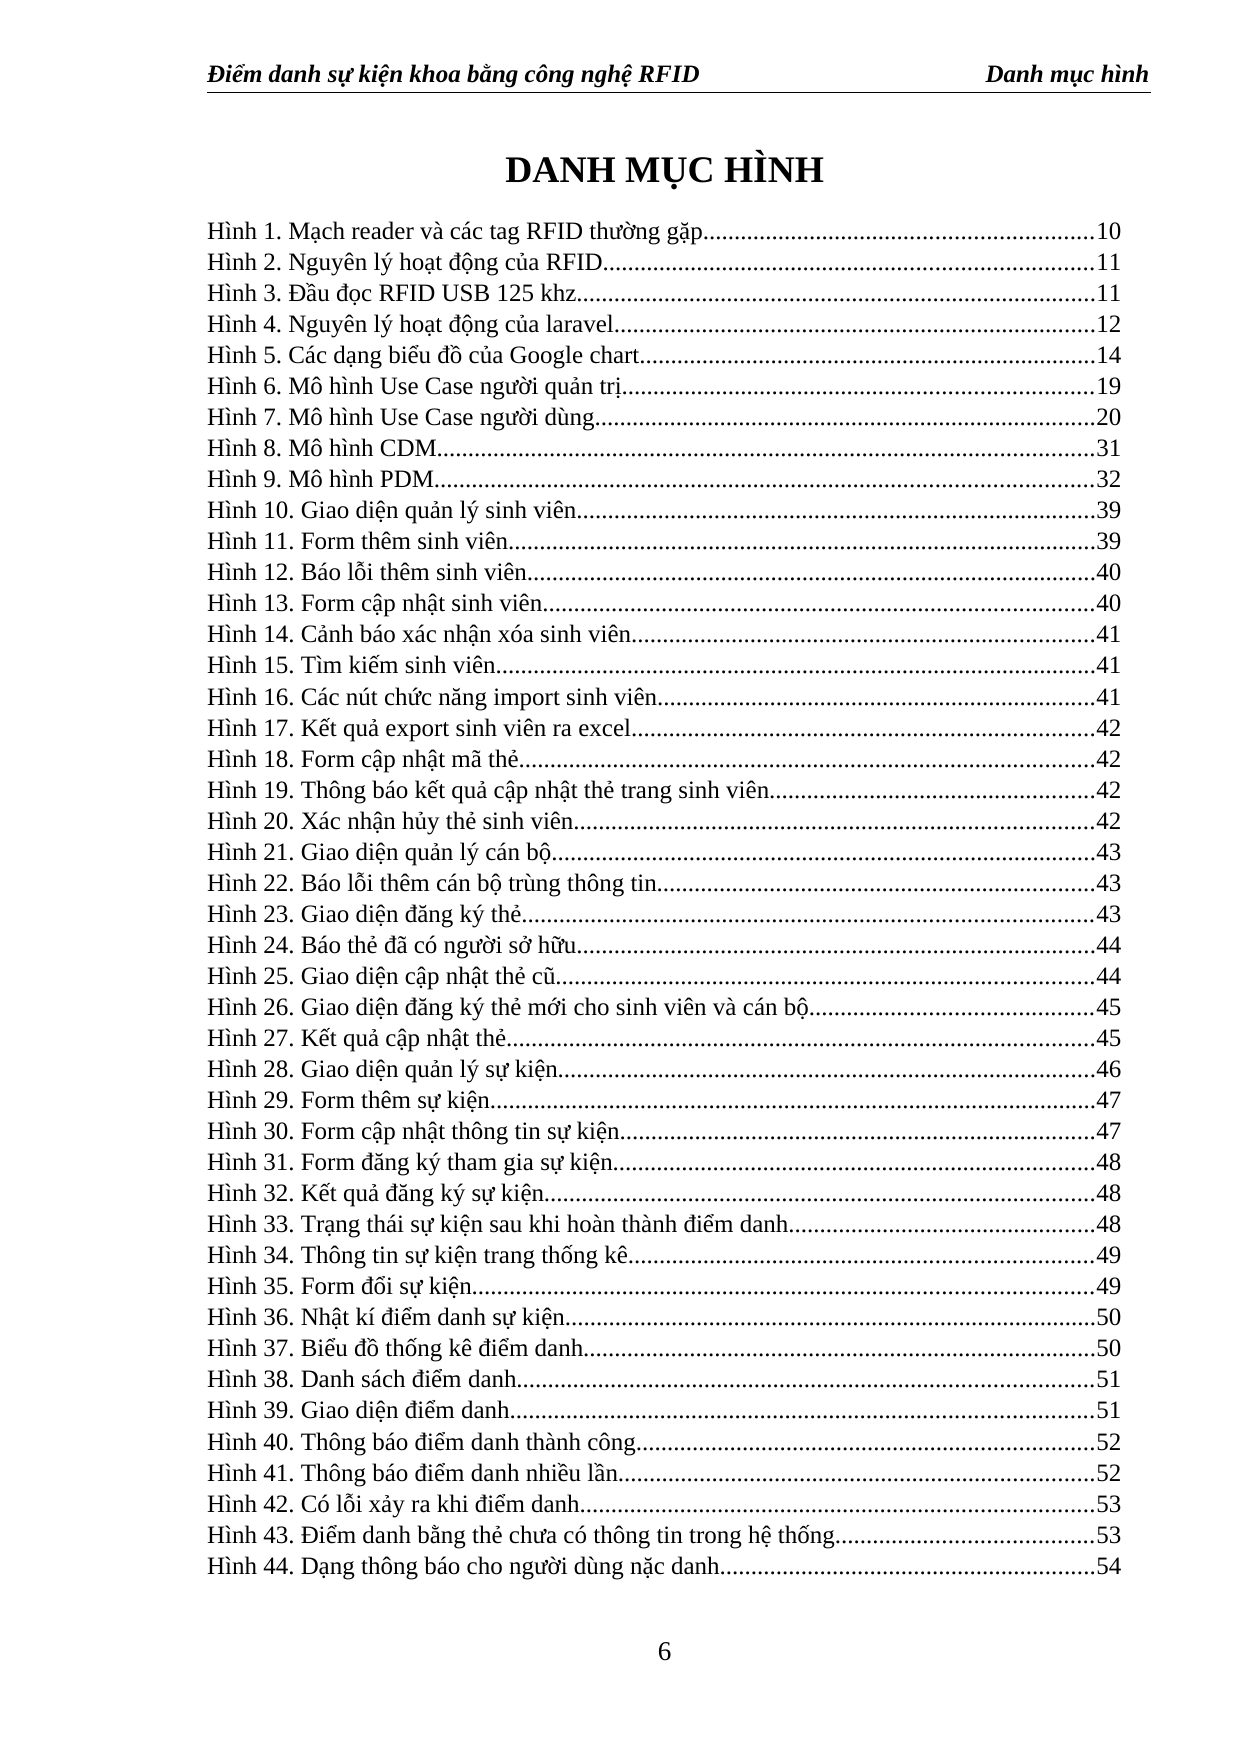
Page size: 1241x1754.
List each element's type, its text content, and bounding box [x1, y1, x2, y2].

text Hình 28. Giao diện quản lý sự kiện 46 [207, 1054, 1122, 1083]
text Hình 39. Giao diện điểm danh 51 [207, 1396, 1122, 1424]
text Hình 37. Biểu đồ thống kê điểm danh 50 [207, 1333, 1122, 1362]
text Hình 18. Form cập nhật mã thẻ 42 [207, 744, 1122, 772]
text Hình 17. Kết quả export sinh viên ra excel 42 [207, 713, 1122, 741]
text Hình 38. Danh sách điểm danh 51 [207, 1364, 1122, 1393]
text Hình 2. Nguyên lý hoạt động của RFID 11 [207, 247, 1122, 276]
subtitle DANH MỤC HÌNH [207, 148, 1122, 191]
text Hình 36. Nhật kí điểm danh sự kiện 50 [207, 1302, 1122, 1331]
text Hình 33. Trạng thái sự kiện sau khi hoàn thành điểm danh 48 [207, 1209, 1122, 1238]
text Hình 13. Form cập nhật sinh viên 40 [207, 588, 1122, 617]
text Hình 35. Form đổi sự kiện 49 [207, 1271, 1122, 1300]
text Hình 4. Nguyên lý hoạt động của laravel 12 [207, 309, 1122, 338]
text Hình 41. Thông báo điểm danh nhiều lần 52 [207, 1458, 1122, 1486]
text Hình 9. Mô hình PDM 32 [207, 464, 1122, 493]
text Hình 19. Thông báo kết quả cập nhật thẻ trang sinh viên 42 [207, 775, 1122, 803]
text Hình 29. Form thêm sự kiện 47 [207, 1085, 1122, 1114]
text Hình 42. Có lỗi xảy ra khi điểm danh 53 [207, 1489, 1122, 1517]
text Hình 14. Cảnh báo xác nhận xóa sinh viên 41 [207, 619, 1122, 648]
text Hình 12. Báo lỗi thêm sinh viên 40 [207, 557, 1122, 586]
text Hình 20. Xác nhận hủy thẻ sinh viên 42 [207, 806, 1122, 834]
text Hình 40. Thông báo điểm danh thành công 52 [207, 1427, 1122, 1455]
text Hình 6. Mô hình Use Case người quản trị 19 [207, 371, 1122, 400]
text Hình 11. Form thêm sinh viên 39 [207, 526, 1122, 555]
text Hình 24. Báo thẻ đã có người sở hữu 44 [207, 930, 1122, 959]
text Hình 22. Báo lỗi thêm cán bộ trùng thông tin 43 [207, 868, 1122, 897]
text Hình 8. Mô hình CDM 31 [207, 433, 1122, 462]
text Hình 1. Mạch reader và các tag RFID thường gặp 10 [207, 216, 1122, 245]
text Hình 3. Đầu đọc RFID USB 125 khz 11 [207, 278, 1122, 307]
text Hình 44. Dạng thông báo cho người dùng nặc danh 54 [207, 1551, 1122, 1579]
text Hình 23. Giao diện đăng ký thẻ 43 [207, 899, 1122, 928]
text Hình 27. Kết quả cập nhật thẻ 45 [207, 1023, 1122, 1052]
text Hình 5. Các dạng biểu đồ của Google chart 14 [207, 340, 1122, 369]
text Hình 25. Giao diện cập nhật thẻ cũ 44 [207, 961, 1122, 990]
text Hình 15. Tìm kiếm sinh viên 41 [207, 651, 1122, 679]
text Hình 7. Mô hình Use Case người dùng 20 [207, 402, 1122, 431]
text Hình 21. Giao diện quản lý cán bộ 43 [207, 837, 1122, 866]
text Hình 30. Form cập nhật thông tin sự kiện 47 [207, 1116, 1122, 1145]
text Hình 26. Giao diện đăng ký thẻ mới cho sinh viên và cán bộ 45 [207, 992, 1122, 1021]
text Hình 31. Form đăng ký tham gia sự kiện 48 [207, 1147, 1122, 1176]
text Hình 10. Giao diện quản lý sinh viên 39 [207, 495, 1122, 524]
text Hình 43. Điểm danh bằng thẻ chưa có thông tin trong hệ thống 53 [207, 1520, 1122, 1548]
text Hình 16. Các nút chức năng import sinh viên 41 [207, 682, 1122, 710]
text Hình 32. Kết quả đăng ký sự kiện 48 [207, 1178, 1122, 1207]
text Hình 34. Thông tin sự kiện trang thống kê 49 [207, 1240, 1122, 1269]
